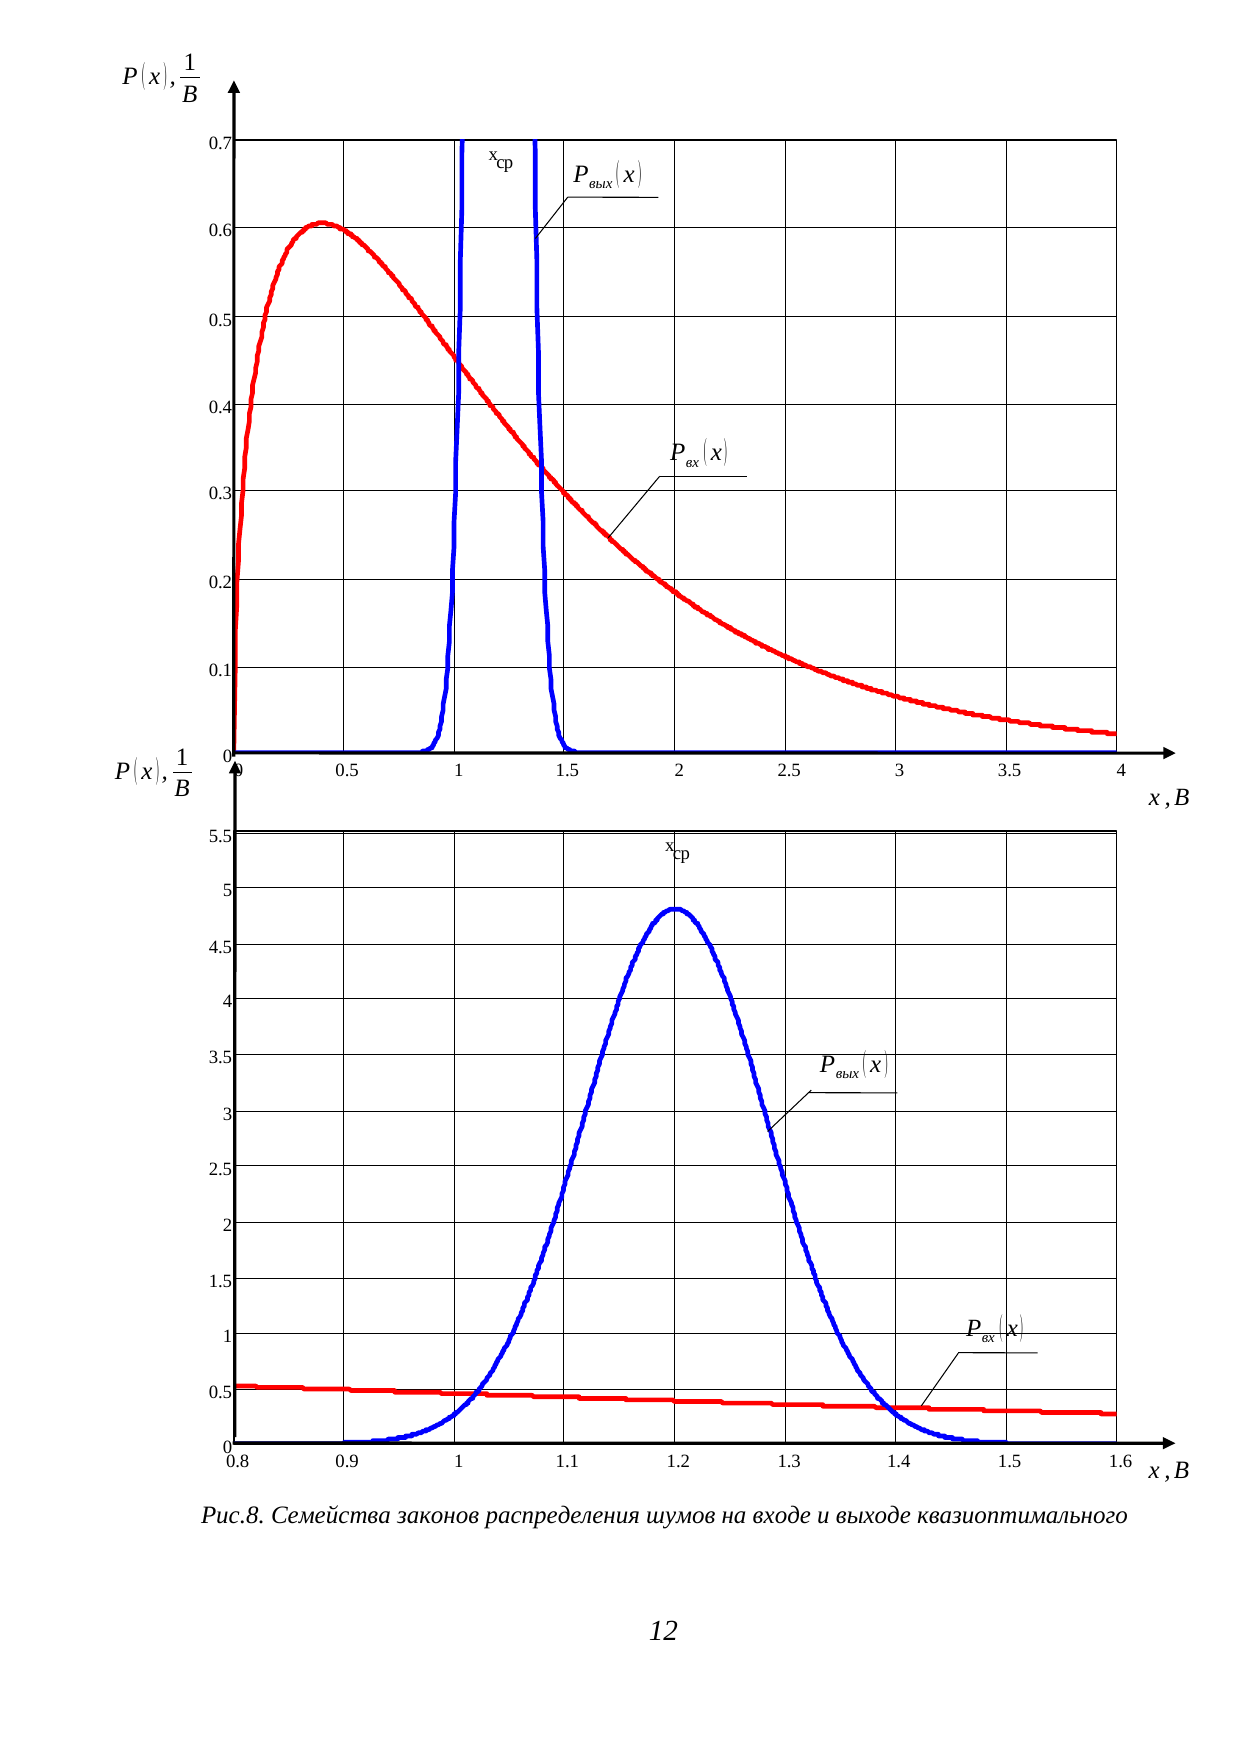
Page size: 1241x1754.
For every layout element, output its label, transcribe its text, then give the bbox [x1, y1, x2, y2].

table_cell [177, 809, 1152, 1500]
table_header [177, 118, 1152, 809]
text Рис.8. Семейства законов распределения шумов на входе и выходе квазиоптимального [177, 1500, 1152, 1529]
